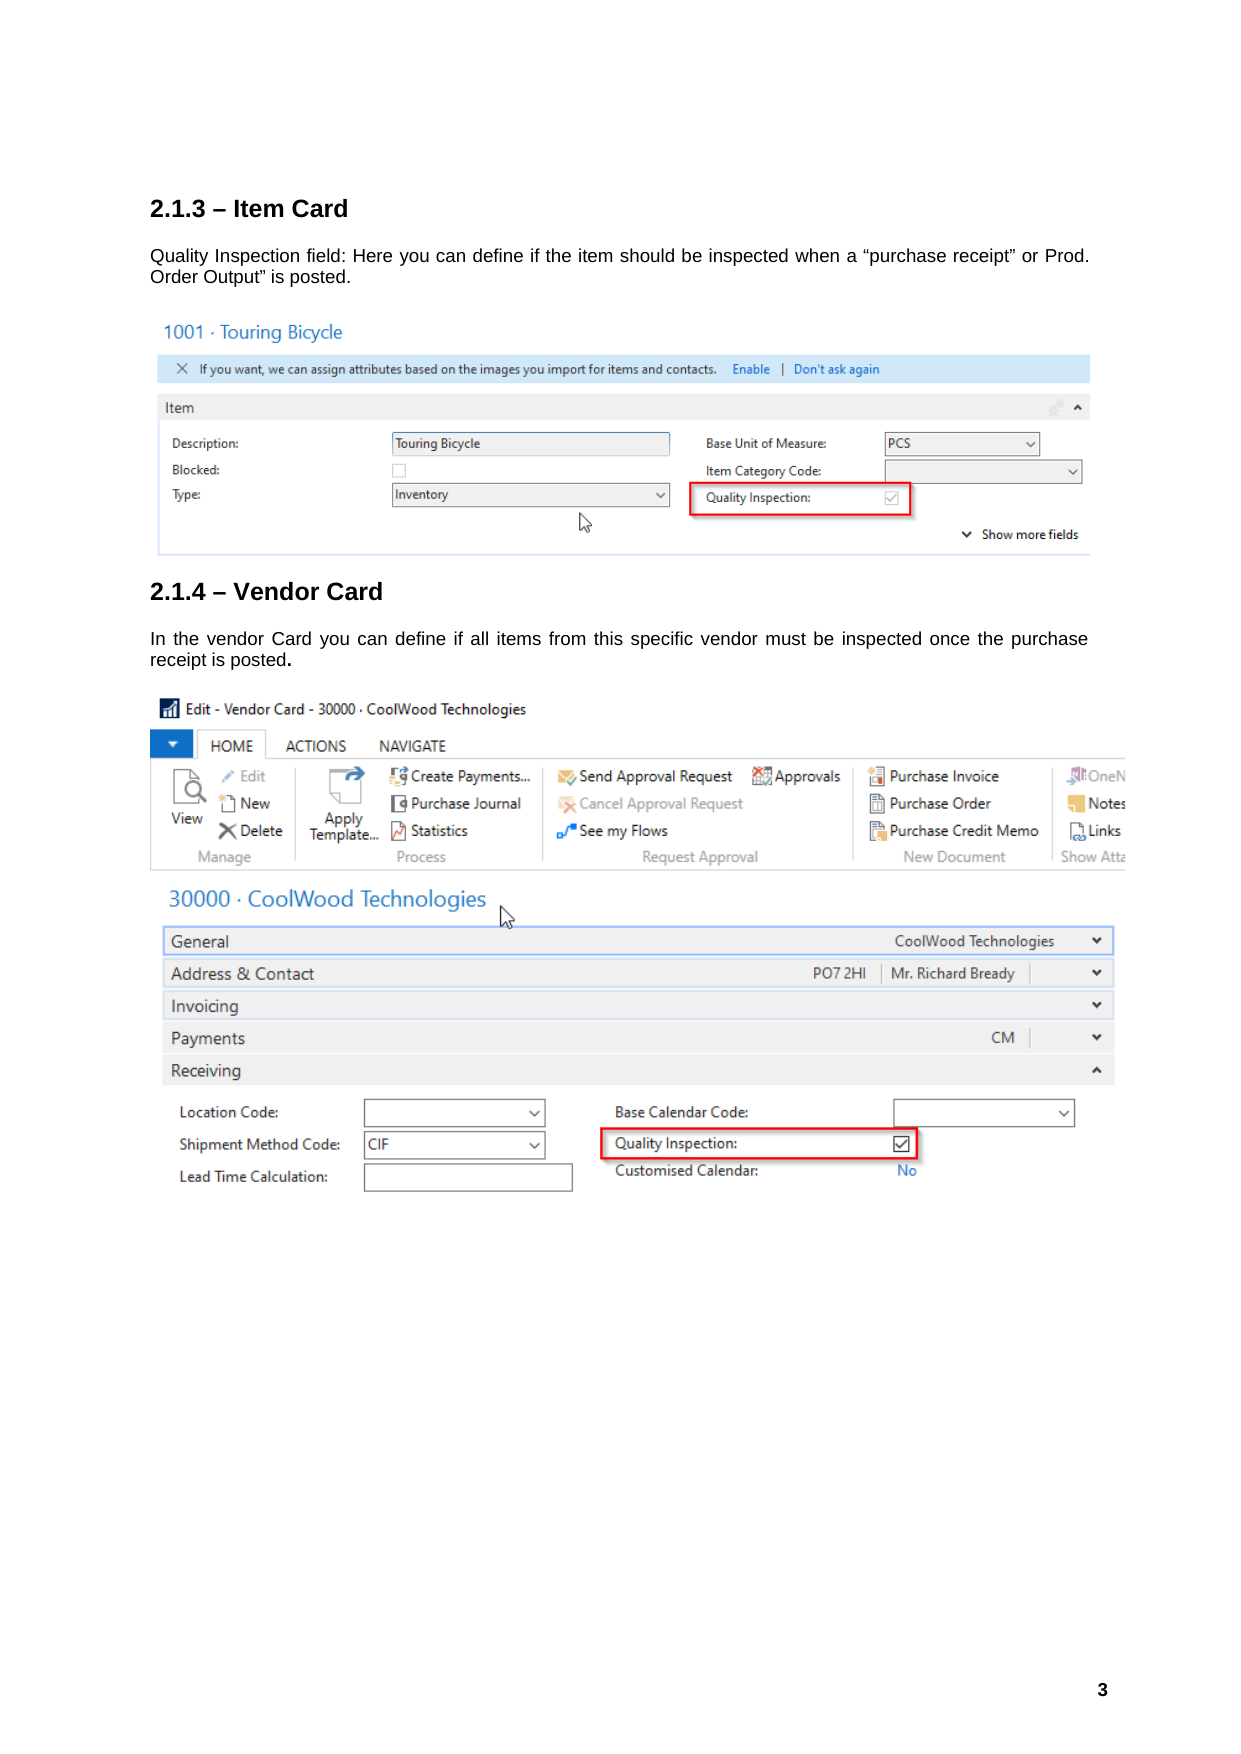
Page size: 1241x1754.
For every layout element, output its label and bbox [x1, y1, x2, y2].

picture [150, 692, 1125, 1208]
picture [150, 309, 1091, 556]
